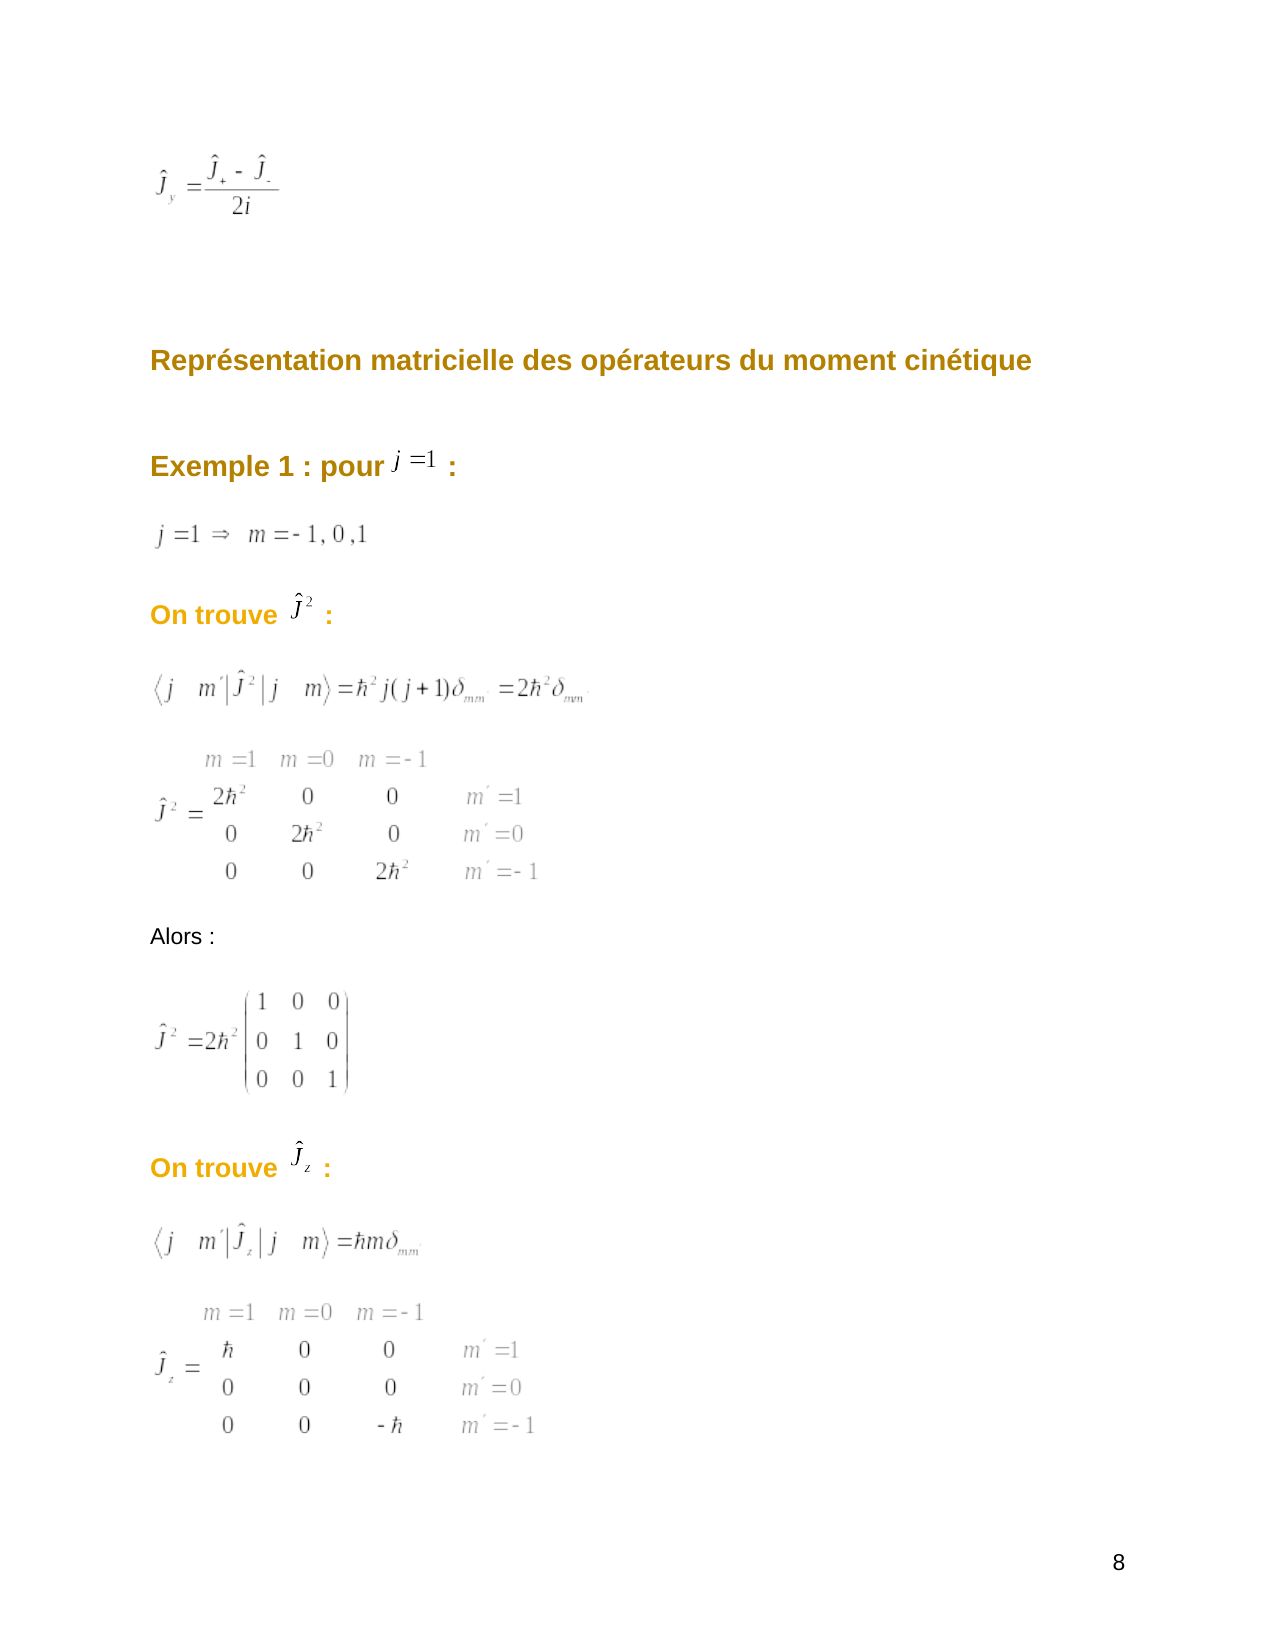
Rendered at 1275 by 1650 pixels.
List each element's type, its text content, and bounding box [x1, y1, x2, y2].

subtitle Exemple 1 : pour : [150, 443, 1125, 483]
subtitle On trouve : [150, 587, 1125, 630]
subtitle Représentation matricielle des opérateurs du moment cinétique [150, 343, 1125, 377]
subtitle On trouve : [150, 1136, 1125, 1183]
text Alors : [150, 923, 1125, 949]
